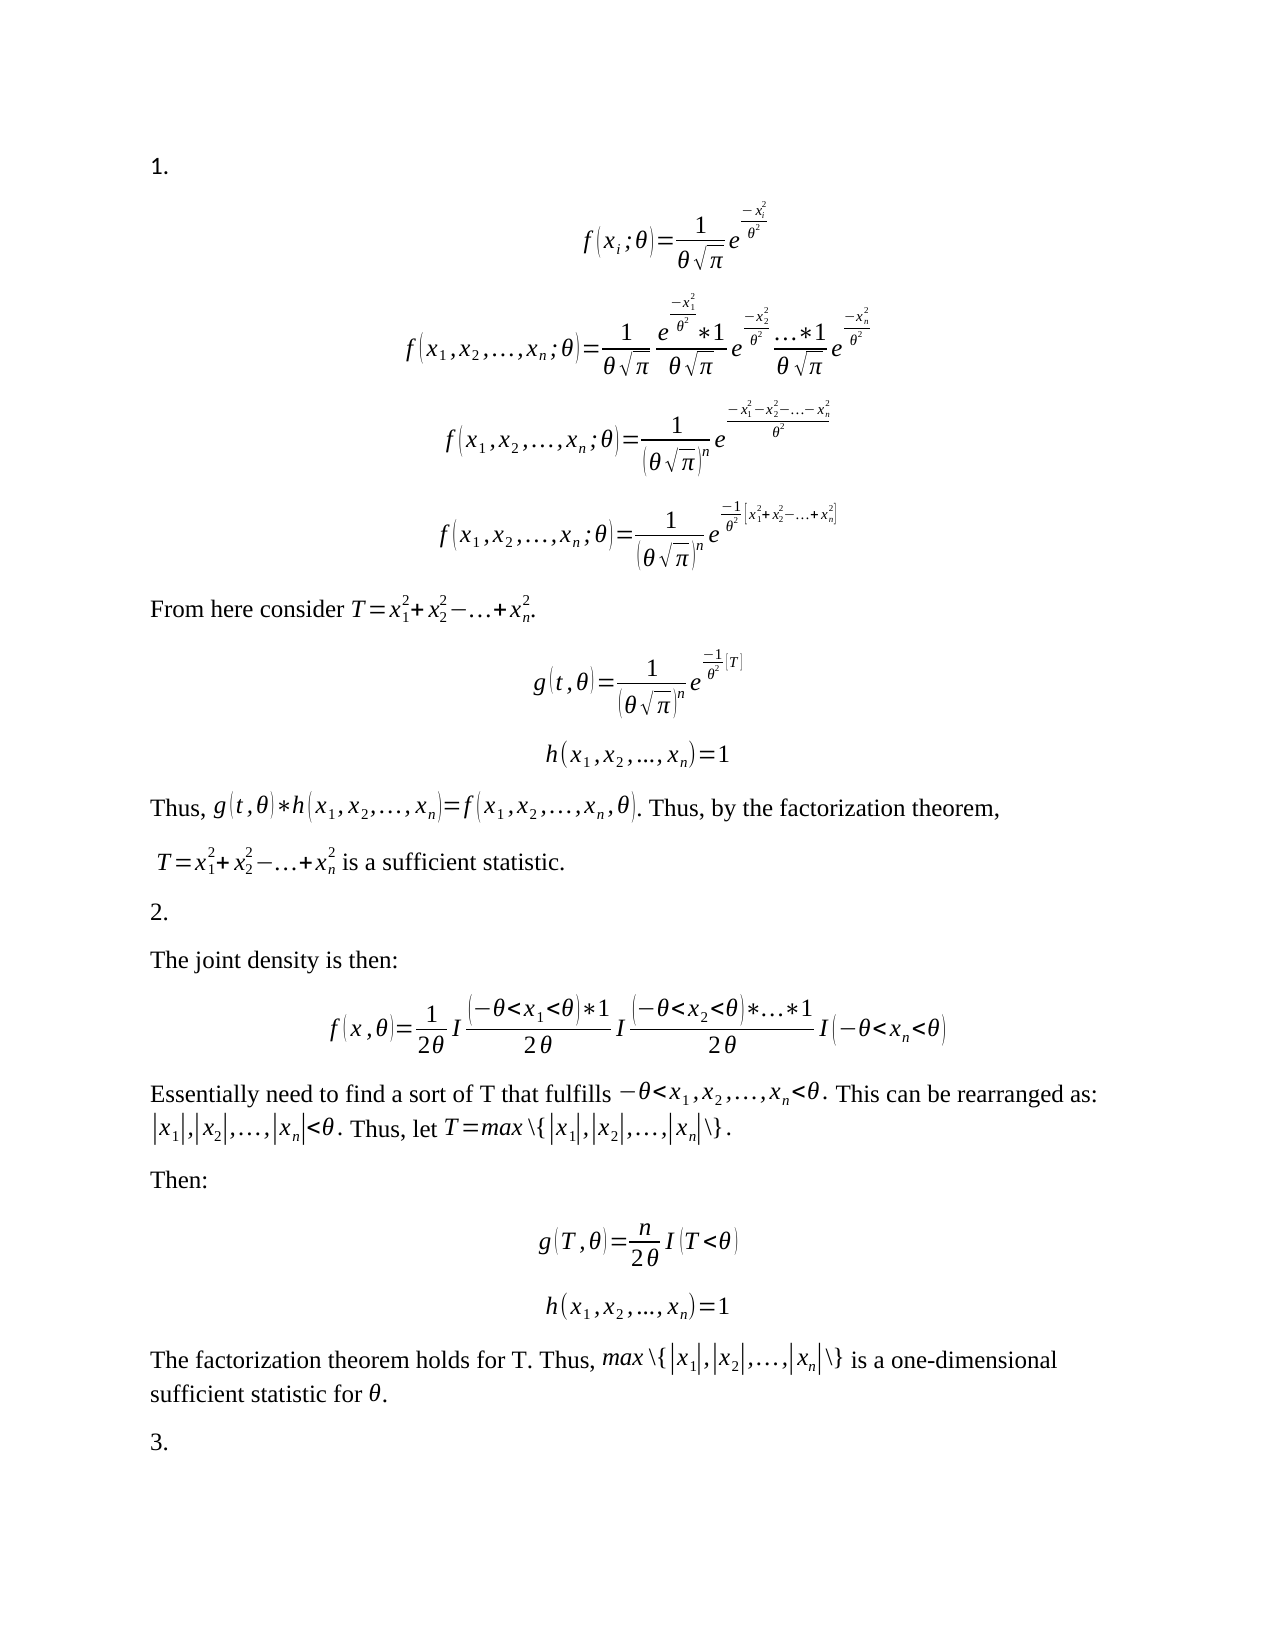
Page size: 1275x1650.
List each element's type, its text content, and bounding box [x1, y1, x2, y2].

text From here consider . [150, 591, 1125, 626]
text Essentially need to find a sort of T that fulfills This can be rearranged as: Thus, let [150, 1078, 1125, 1147]
text Thus, . Thus, by the factorization theorem, [150, 790, 1125, 825]
text 3. [150, 1427, 1125, 1455]
text The factorization theorem holds for T. Thus, is a one-dimensional sufficient statistic for . [150, 1342, 1125, 1408]
text is a sufficient statistic. [150, 844, 1125, 878]
text Then: [150, 1166, 1125, 1194]
text The joint density is then: [150, 945, 1125, 974]
text 2. [150, 897, 1125, 926]
text 1. [150, 150, 1125, 181]
